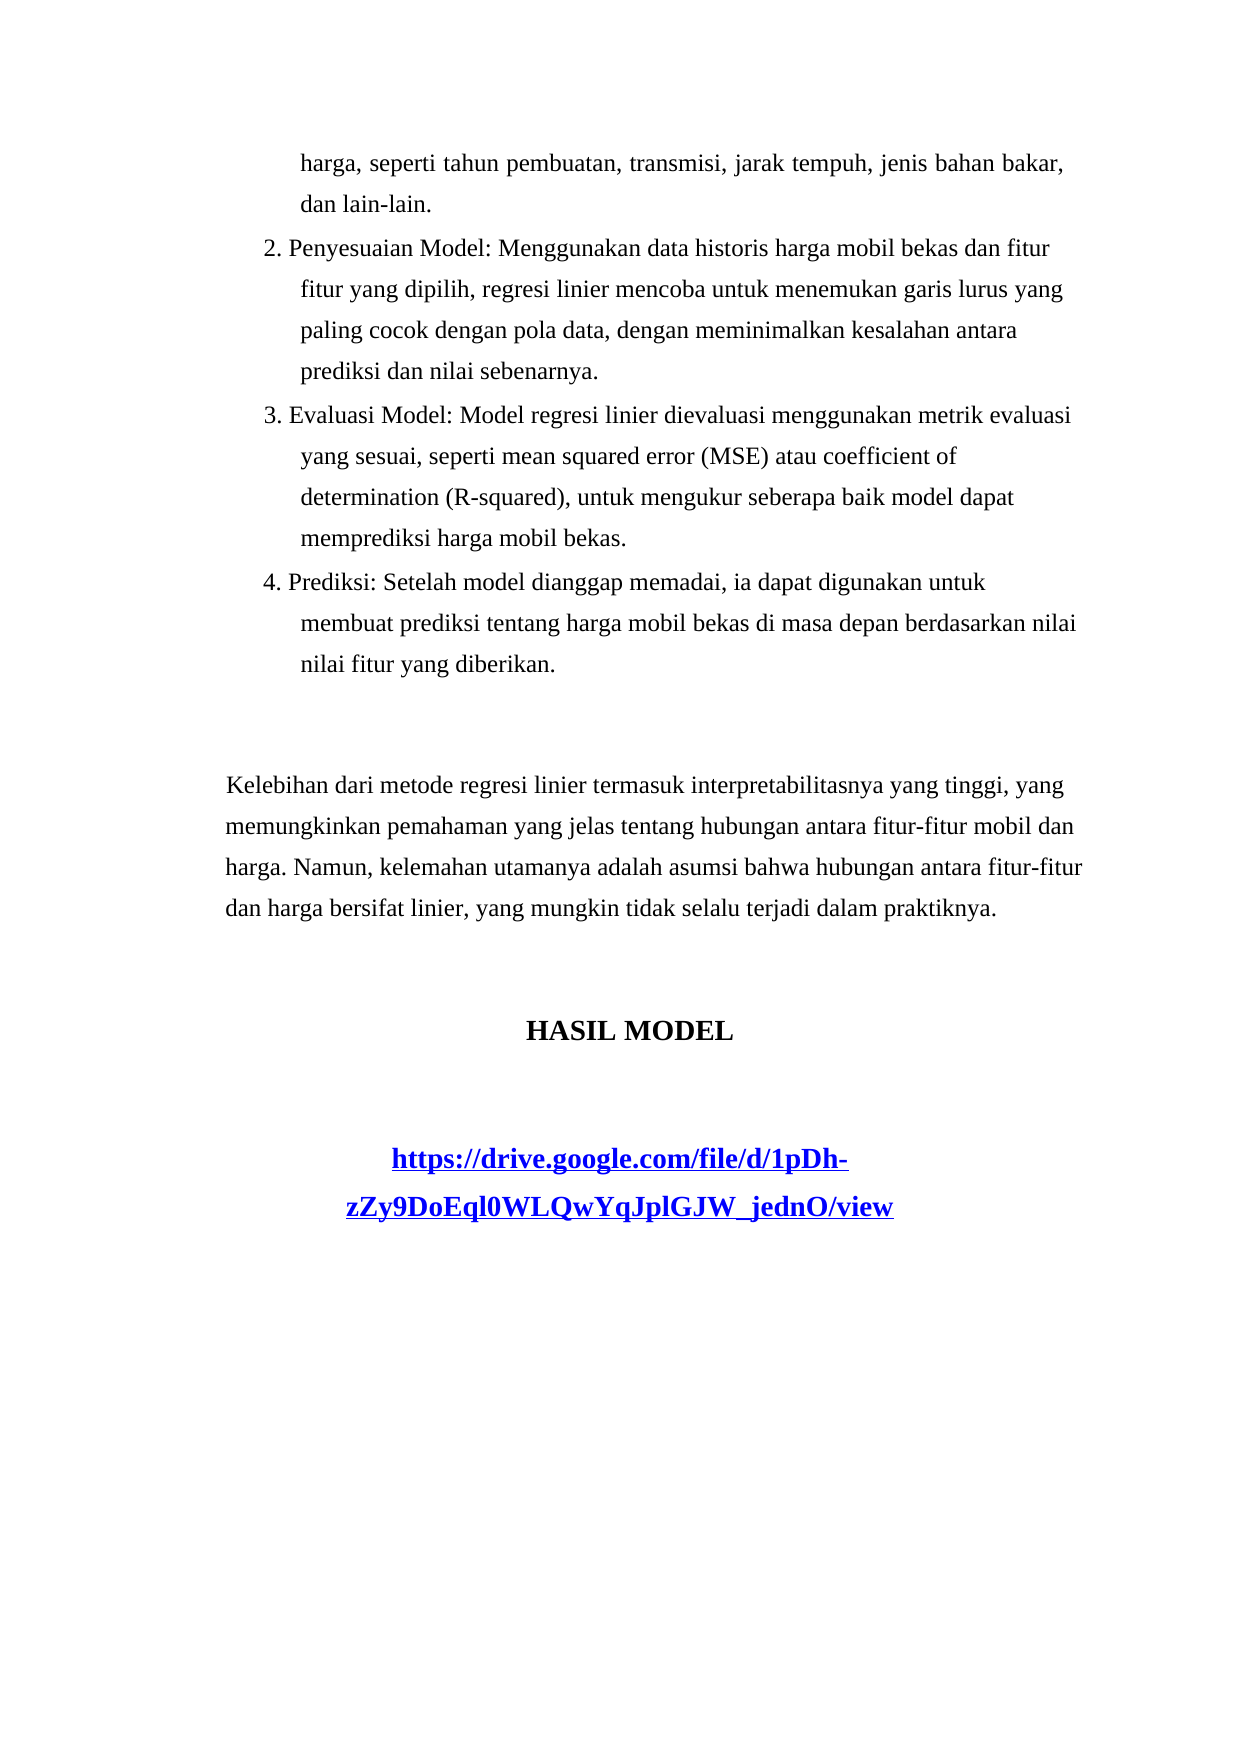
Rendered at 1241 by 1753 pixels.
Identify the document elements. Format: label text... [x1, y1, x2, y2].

text https://drive.google.com/file/d/1pDh-zZy9DoEql0WLQwYqJplGJW_jednO/view [150, 1141, 1089, 1222]
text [265, 148, 1064, 217]
text 3. Evaluasi Model: Model regresi linier dievaluasi menggunakan metrik evaluasi yang sesuai, seperti mean squared error (MSE) atau coefficient of determination (R-squared), untuk mengukur seberapa baik model dapat memprediksi harga mobil bekas. [263, 400, 1090, 552]
text 4. Prediksi: Setelah model dianggap memadai, ia dapat digunakan untuk membuat prediksi tentang harga mobil bekas di masa depan berdasarkan nilai nilai fitur yang diberikan. [263, 567, 1084, 678]
text HASIL MODEL [525, 1013, 1089, 1047]
text Kelebihan dari metode regresi linier termasuk interpretabilitasnya yang tinggi, yang memungkinkan pemahaman yang jelas tentang hubungan antara fitur-fitur mobil dan harga. Namun, kelemahan utamanya adalah asumsi bahwa hubungan antara fitur-fitur dan harga bersifat linier, yang mungkin tidak selalu terjadi dalam praktiknya. [225, 770, 1089, 922]
text 2. Penyesuaian Model: Menggunakan data historis harga mobil bekas dan fitur fitur yang dipilih, regresi linier mencoba untuk menemukan garis lurus yang paling cocok dengan pola data, dengan meminimalkan kesalahan antara prediksi dan nilai sebenarnya. [263, 233, 1069, 385]
